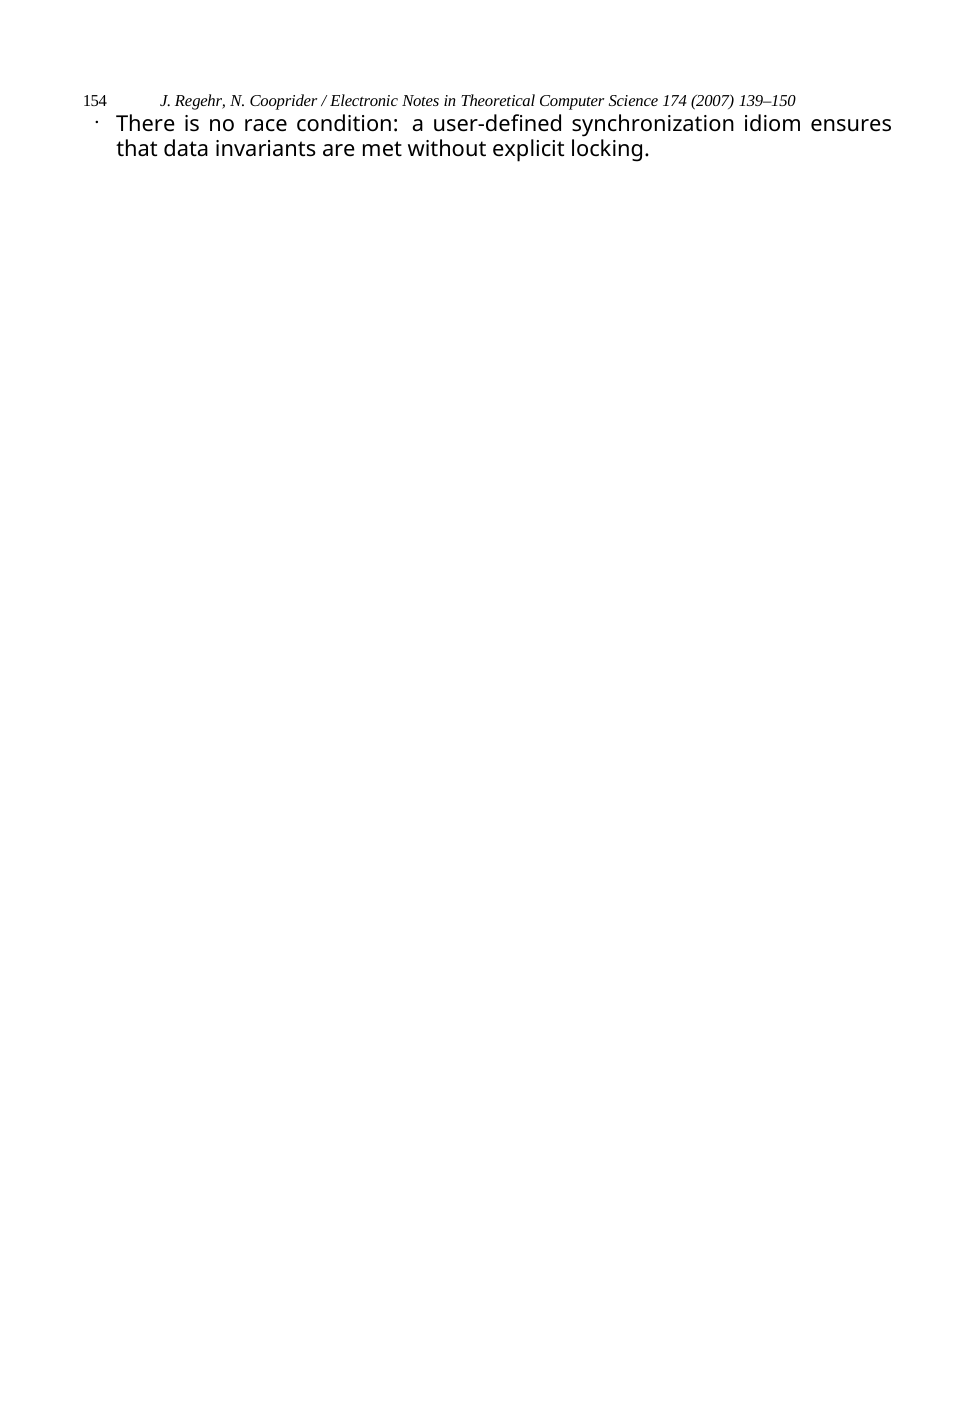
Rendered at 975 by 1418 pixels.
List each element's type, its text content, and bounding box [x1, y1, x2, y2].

list There is no race condition: a user-defined synchronization idiom ensures that data invariants are met without explicit locking. [95, 110, 893, 163]
